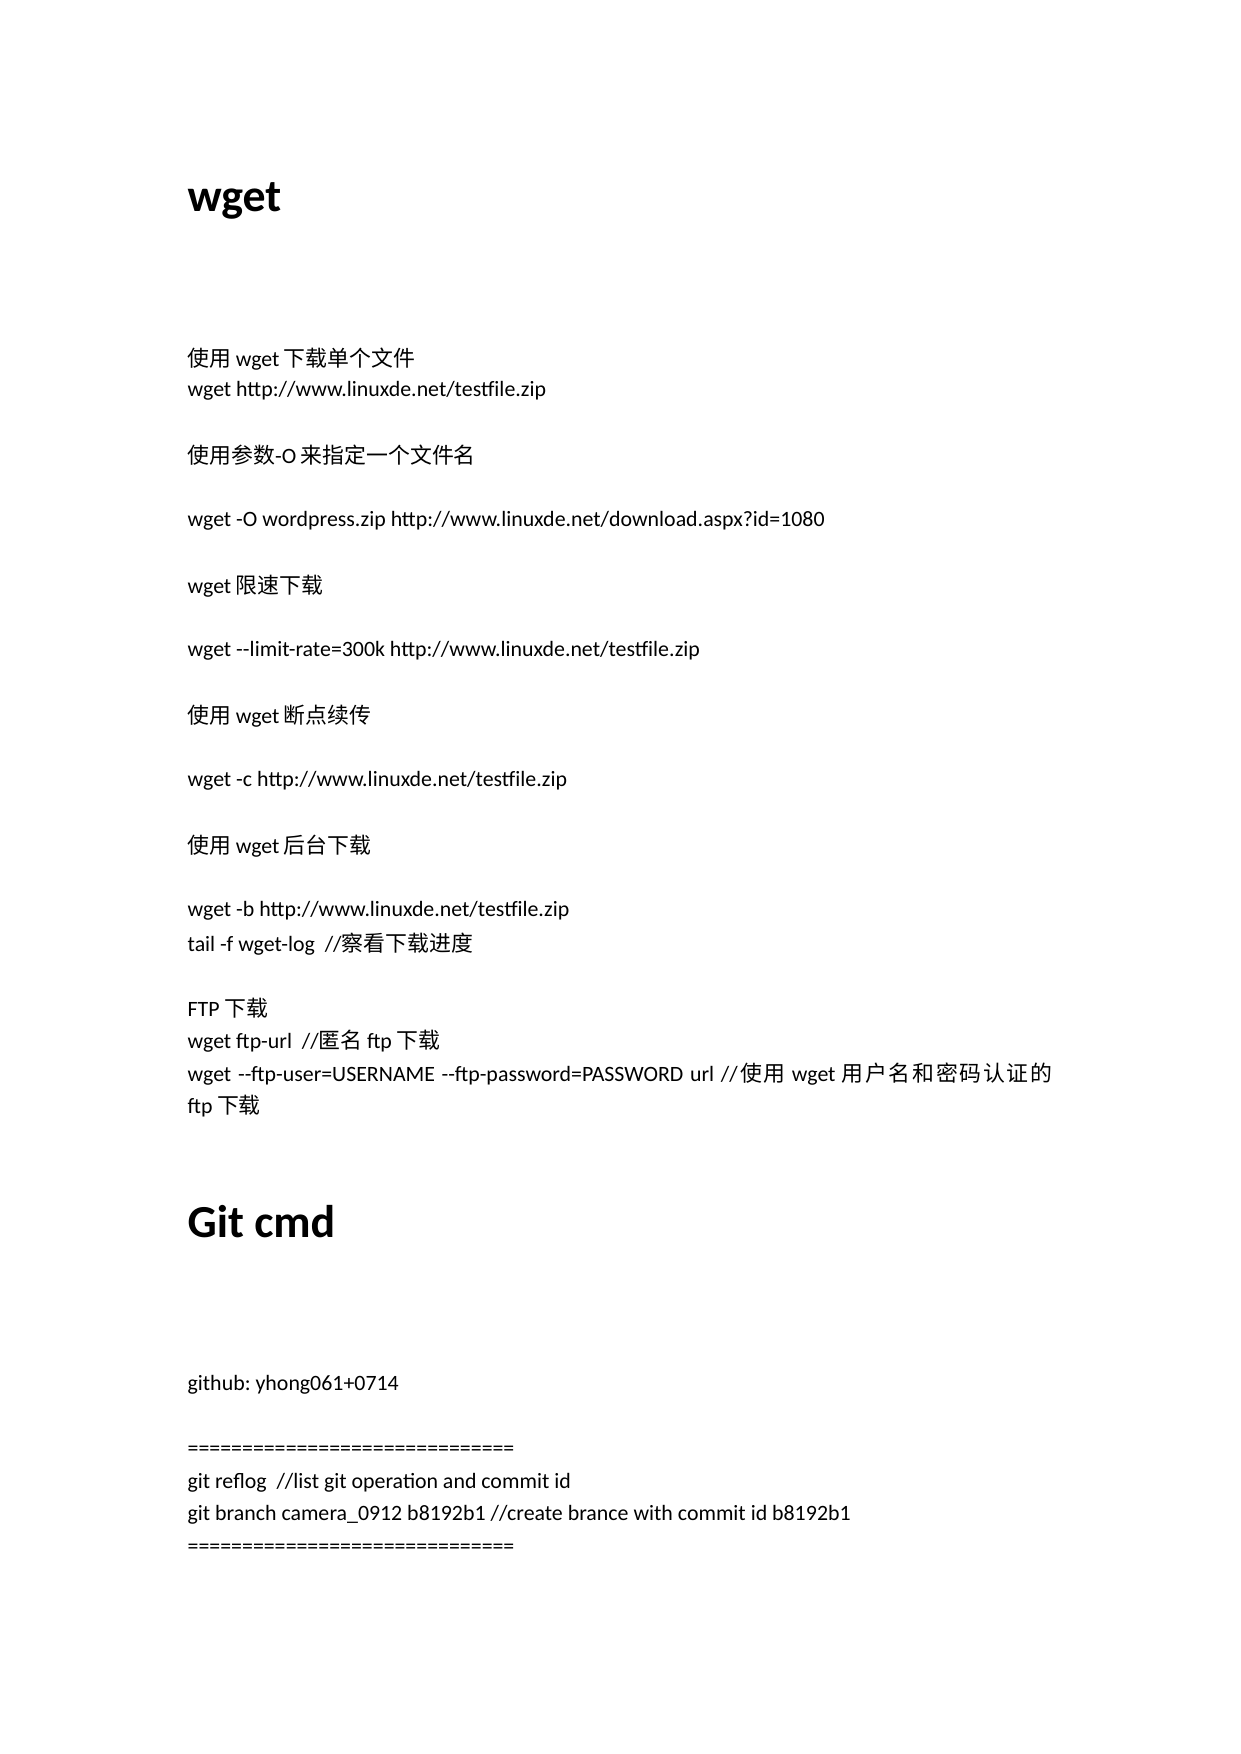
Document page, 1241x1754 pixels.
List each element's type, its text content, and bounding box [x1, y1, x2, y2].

text wget -b http://www.linuxde.net/testfile.zip [187, 893, 1053, 925]
text wget -c http://www.linuxde.net/testfile.zip [187, 763, 1053, 795]
subtitle wget [187, 162, 1053, 227]
text 使用wget断点续传 [187, 698, 1053, 730]
text wget --ftp-user=USERNAME --ftp-password=PASSWORD url //使用wget用户名和密码认证的ftp下载 [187, 1055, 1053, 1120]
text wget --limit-rate=300k http://www.linuxde.net/testfile.zip [187, 633, 1053, 665]
text wget -O wordpress.zip http://www.linuxde.net/download.aspx?id=1080 [187, 503, 1053, 535]
text git reflog //list git operation and commit id [187, 1464, 1053, 1496]
text github: yhong061+0714 [187, 1366, 1053, 1399]
subtitle Git cmd [187, 1188, 1053, 1253]
text 使用参数-O来指定一个文件名 [187, 438, 1053, 470]
text 使用wget下载单个文件 [187, 340, 1053, 373]
text tail -f wget-log //察看下载进度 [187, 925, 1053, 958]
text wget http://www.linuxde.net/testfile.zip [187, 373, 1053, 405]
text FTP下载 [187, 990, 1053, 1023]
text ============================== [187, 1529, 1053, 1561]
text git branch camera_0912 b8192b1 //create brance with commit id b8192b1 [187, 1496, 1053, 1529]
text 使用wget后台下载 [187, 828, 1053, 860]
text wget限速下载 [187, 568, 1053, 600]
text wget ftp-url //匿名ftp下载 [187, 1023, 1053, 1055]
text ============================== [187, 1431, 1053, 1464]
